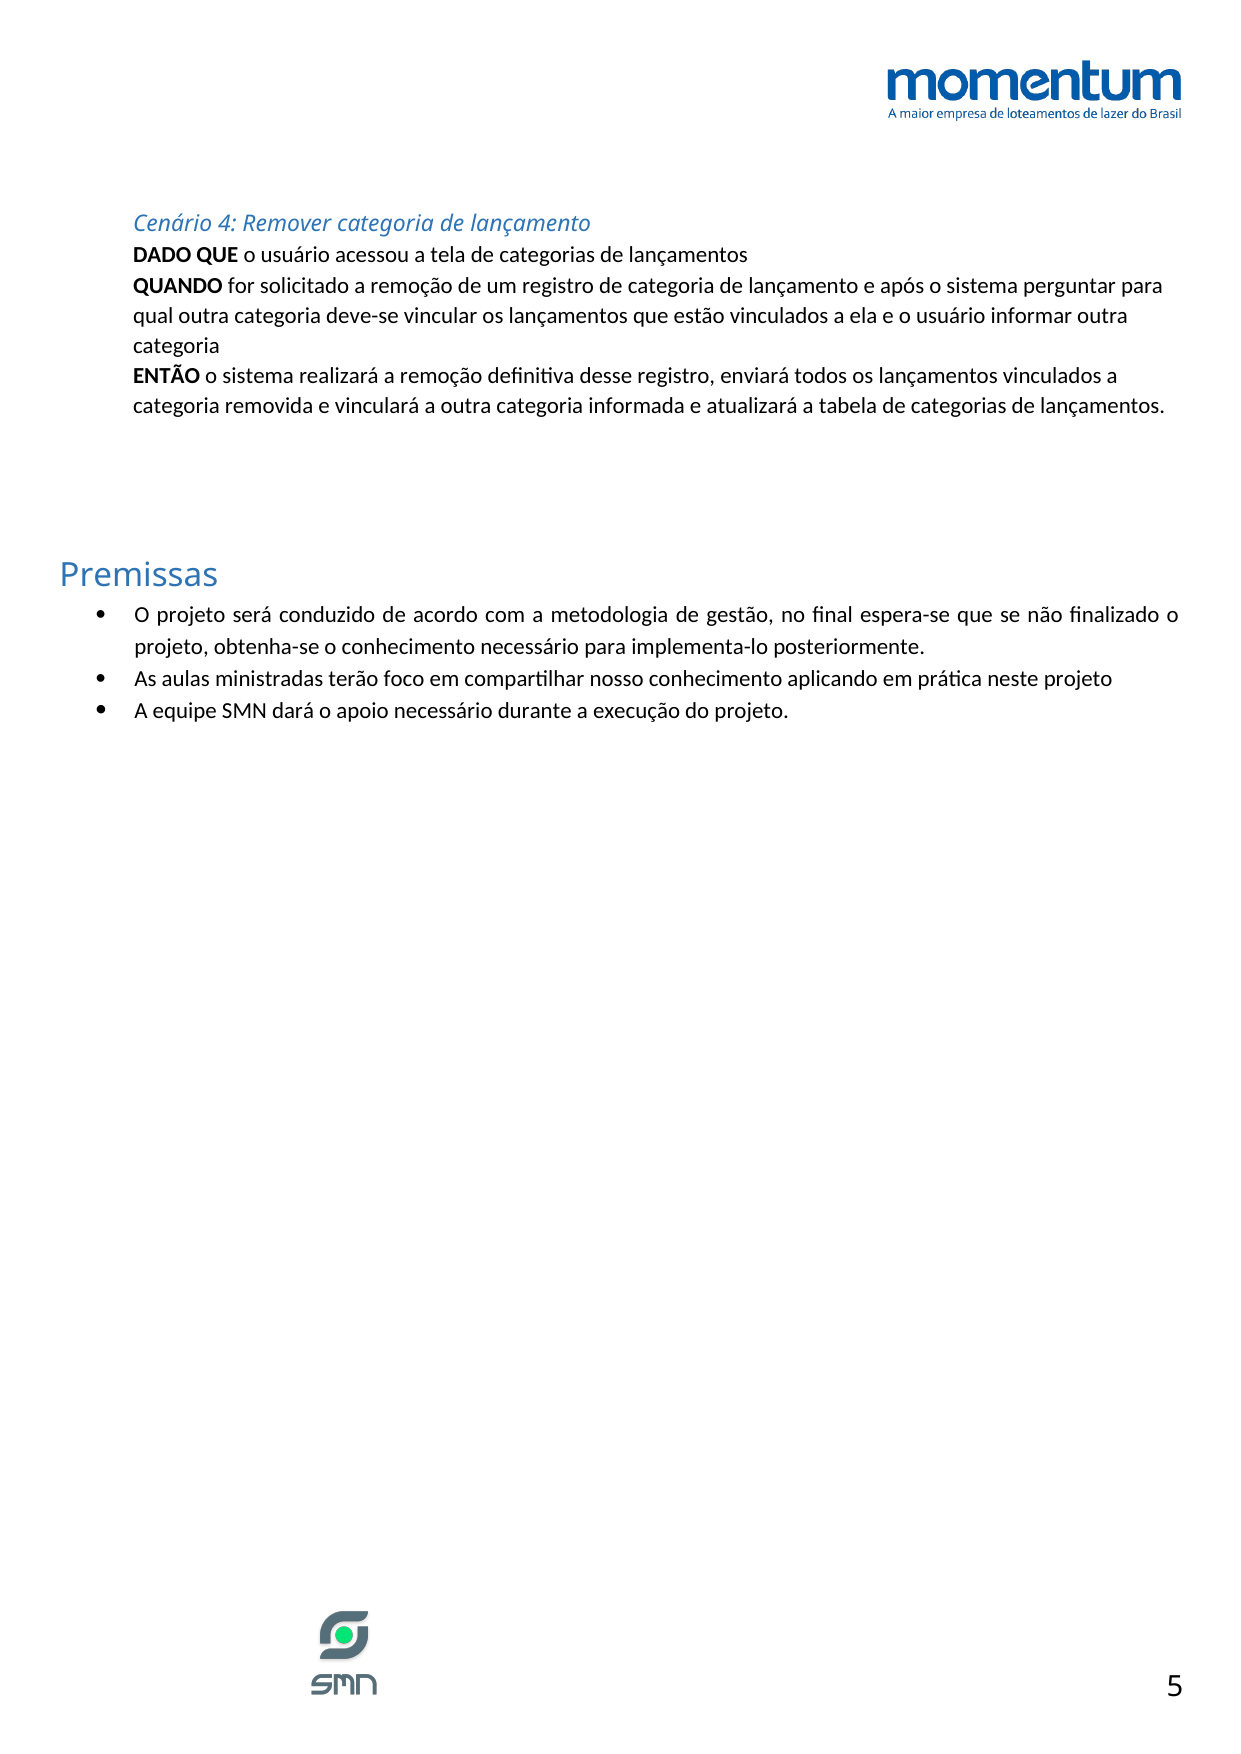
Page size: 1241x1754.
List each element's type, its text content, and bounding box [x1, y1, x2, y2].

list O projeto será conduzido de acordo com a metodologia de gestão, no final espera-se que se não finalizado o projeto, obtenha-se o conhecimento necessário para implementa-lo posteriormente. [97, 600, 1181, 660]
text ENTÃO o sistema realizará a remoção definitiva desse registro, enviará todos os lançamentos vinculados a categoria removida e vinculará a outra categoria informada e atualizará a tabela de categorias de lançamentos. [133, 361, 1181, 419]
list As aulas ministradas terão foco em compartilhar nosso conhecimento aplicando em prática neste projeto [97, 664, 1181, 692]
list A equipe SMN dará o apoio necessário durante a execução do projeto. [97, 696, 1181, 724]
text DADO QUE o usuário acessou a tela de categorias de lançamentos [133, 241, 1181, 268]
picture [886, 58, 1182, 123]
picture [303, 1594, 385, 1703]
subtitle Cenário 4: Remover categoria de lançamento [133, 207, 1181, 238]
text QUANDO for solicitado a remoção de um registro de categoria de lançamento e após o sistema perguntar para qual outra categoria deve-se vincular os lançamentos que estão vinculados a ela e o usuário informar outra categoria [133, 271, 1181, 359]
subtitle Premissas [59, 551, 1181, 596]
